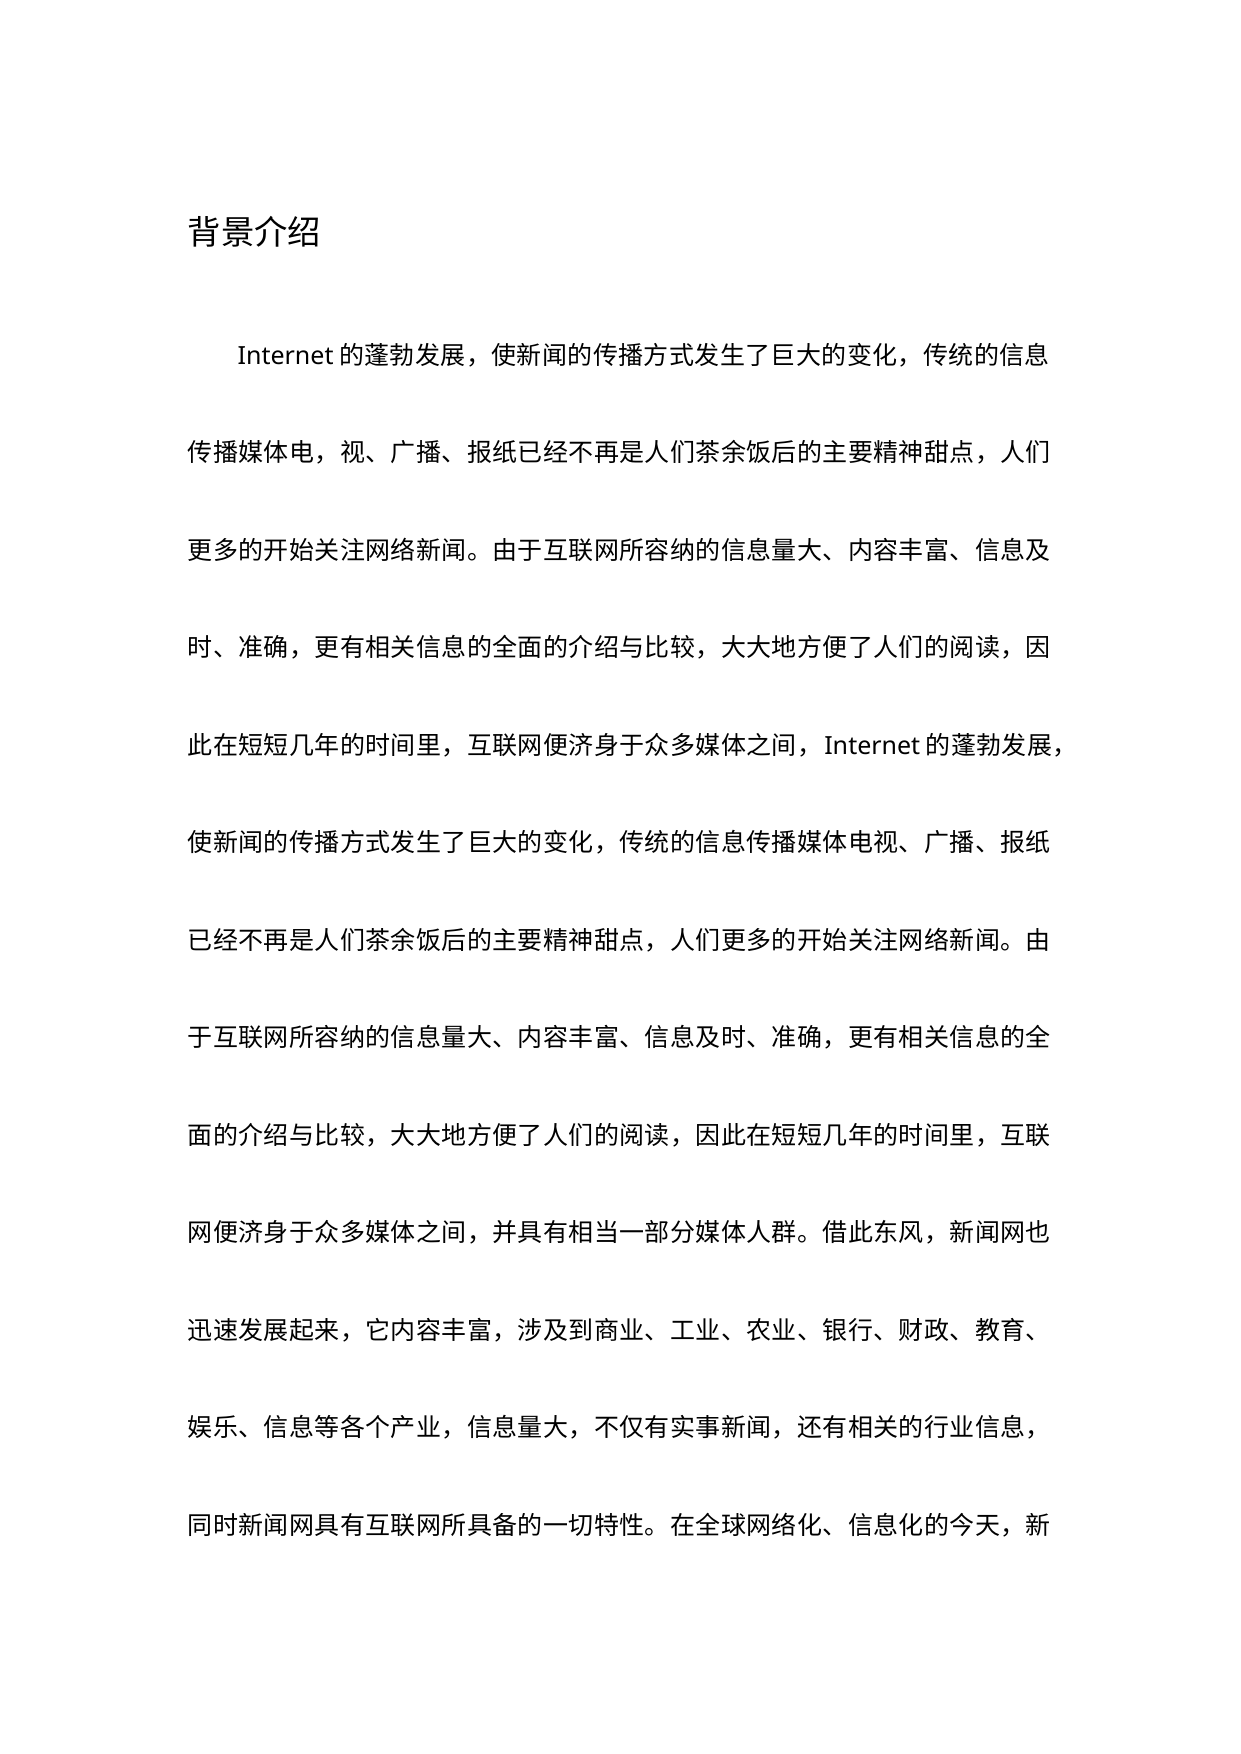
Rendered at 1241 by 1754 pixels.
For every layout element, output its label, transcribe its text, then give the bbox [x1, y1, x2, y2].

subtitle 背景介绍 [187, 197, 1053, 262]
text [187, 321, 1053, 1556]
